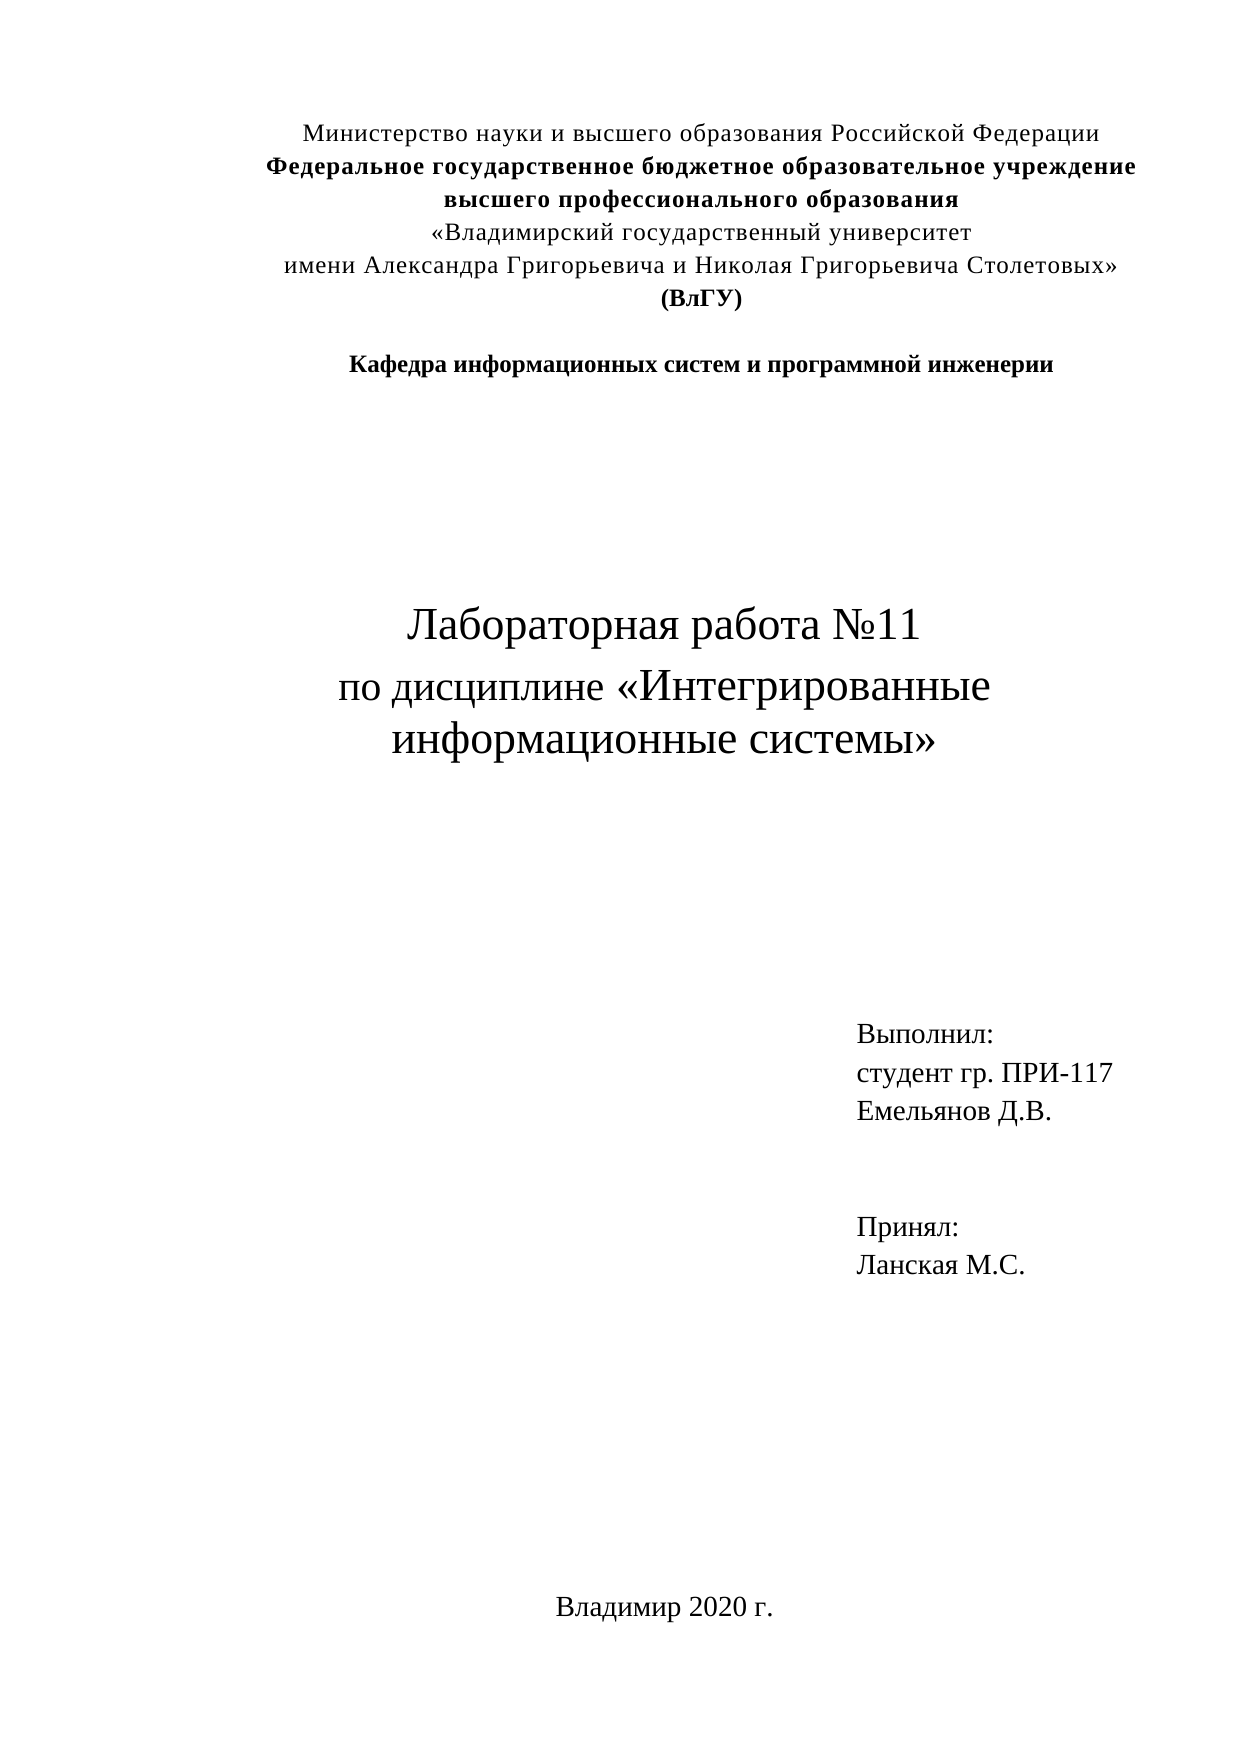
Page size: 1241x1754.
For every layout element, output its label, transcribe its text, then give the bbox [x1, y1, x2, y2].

text Кафедра информационных систем и программной инженерии [177, 349, 1152, 378]
text Лабораторная работа №11 [177, 597, 1152, 650]
text «Владимирский государственный университет [177, 217, 1152, 246]
text Федеральное государственное бюджетное образовательное учреждение [177, 151, 1152, 180]
text Принял: [856, 1209, 1152, 1242]
text имени Александра Григорьевича и Николая Григорьевича Столетовых» [177, 250, 1152, 279]
text Министерство науки и высшего образования Российской Федерации [177, 118, 1152, 147]
text студент гр. ПРИ-117 [856, 1055, 1152, 1088]
text высшего профессионального образования [177, 184, 1152, 213]
text (ВлГУ) [177, 283, 1152, 312]
text Ланская М.С. [856, 1247, 1152, 1281]
text Выполнил: [856, 1016, 1152, 1050]
text по дисциплине «Интегрированные информационные системы» [177, 657, 1152, 763]
text Владимир 2020 г. [177, 1589, 1152, 1623]
text Емельянов Д.В. [856, 1093, 1152, 1127]
